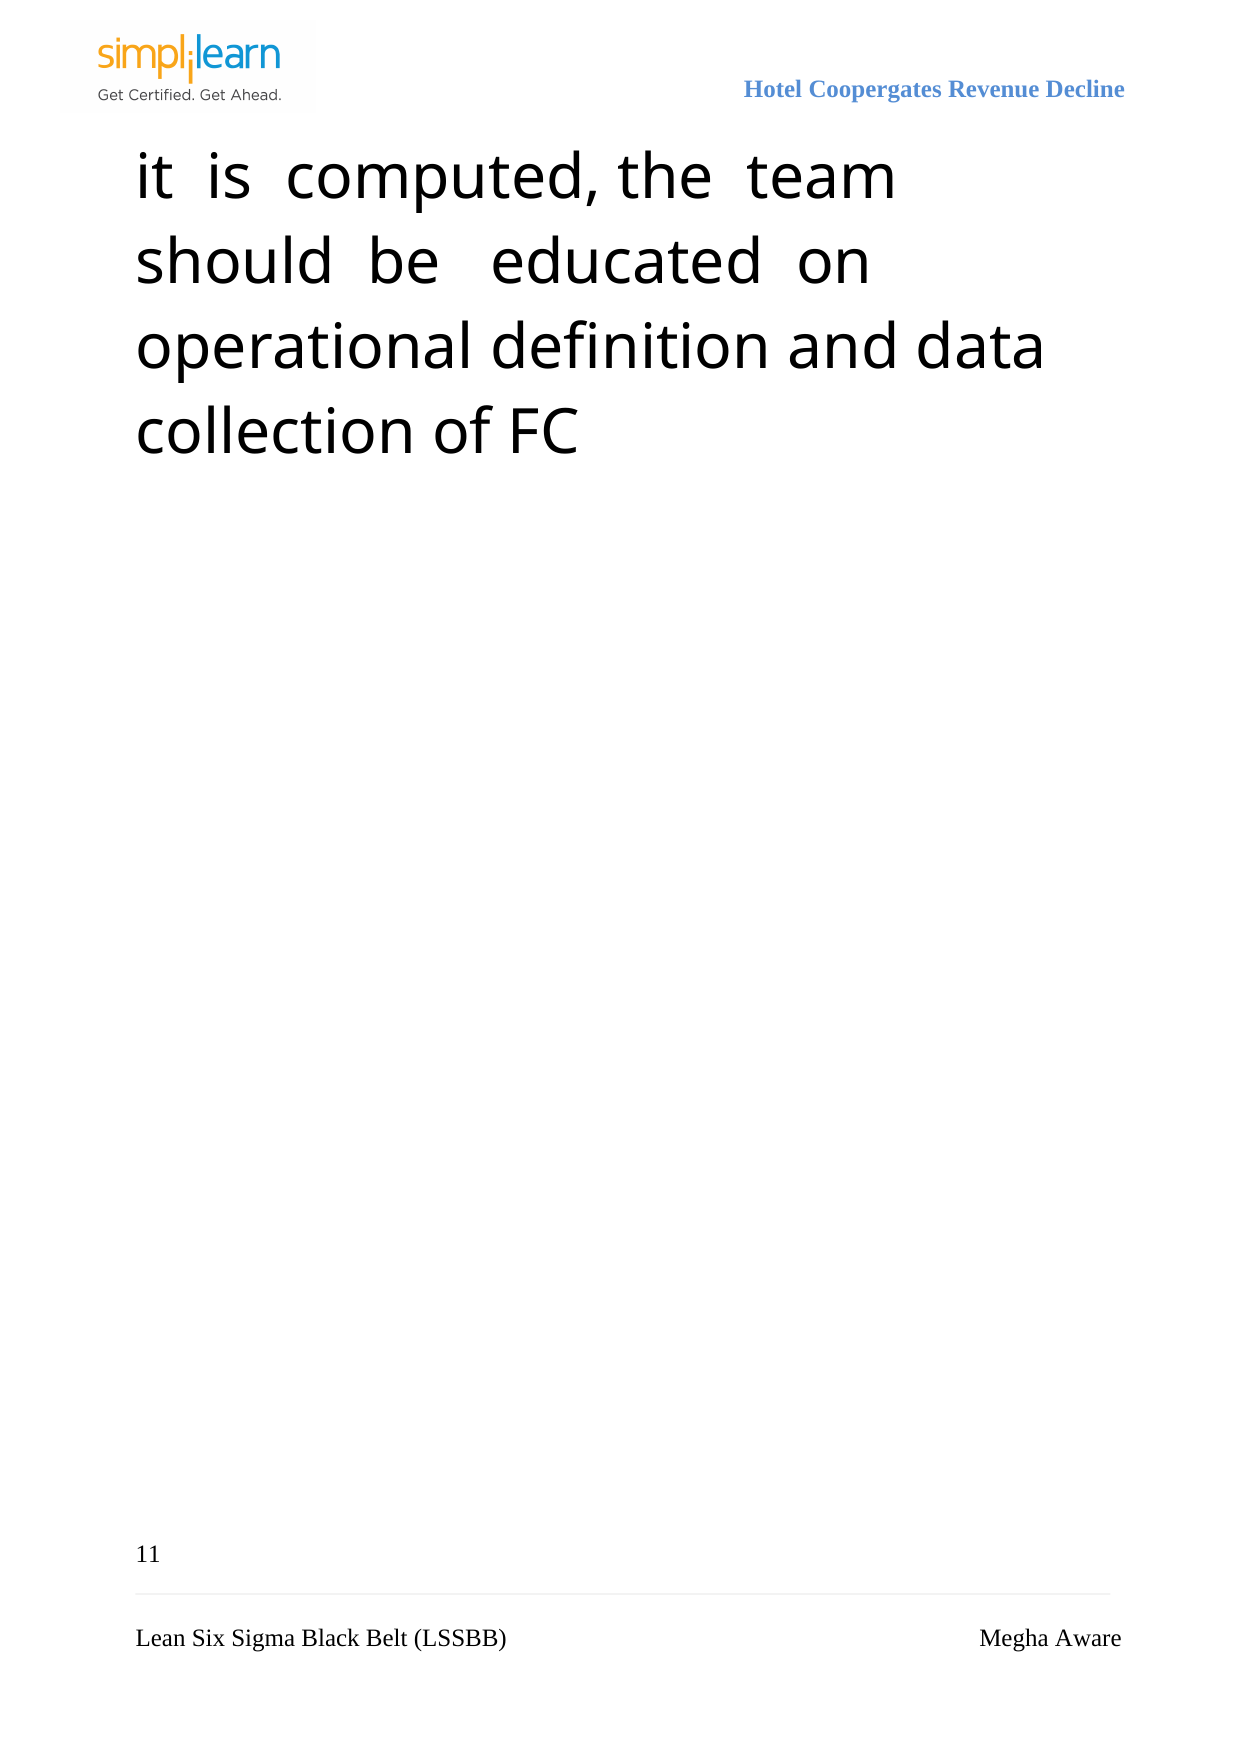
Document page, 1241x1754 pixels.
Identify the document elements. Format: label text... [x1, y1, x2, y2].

picture [60, 20, 317, 113]
text it is computed, the team should be educated on [135, 131, 1125, 301]
text operational definition and data collection of FC [135, 301, 1125, 472]
